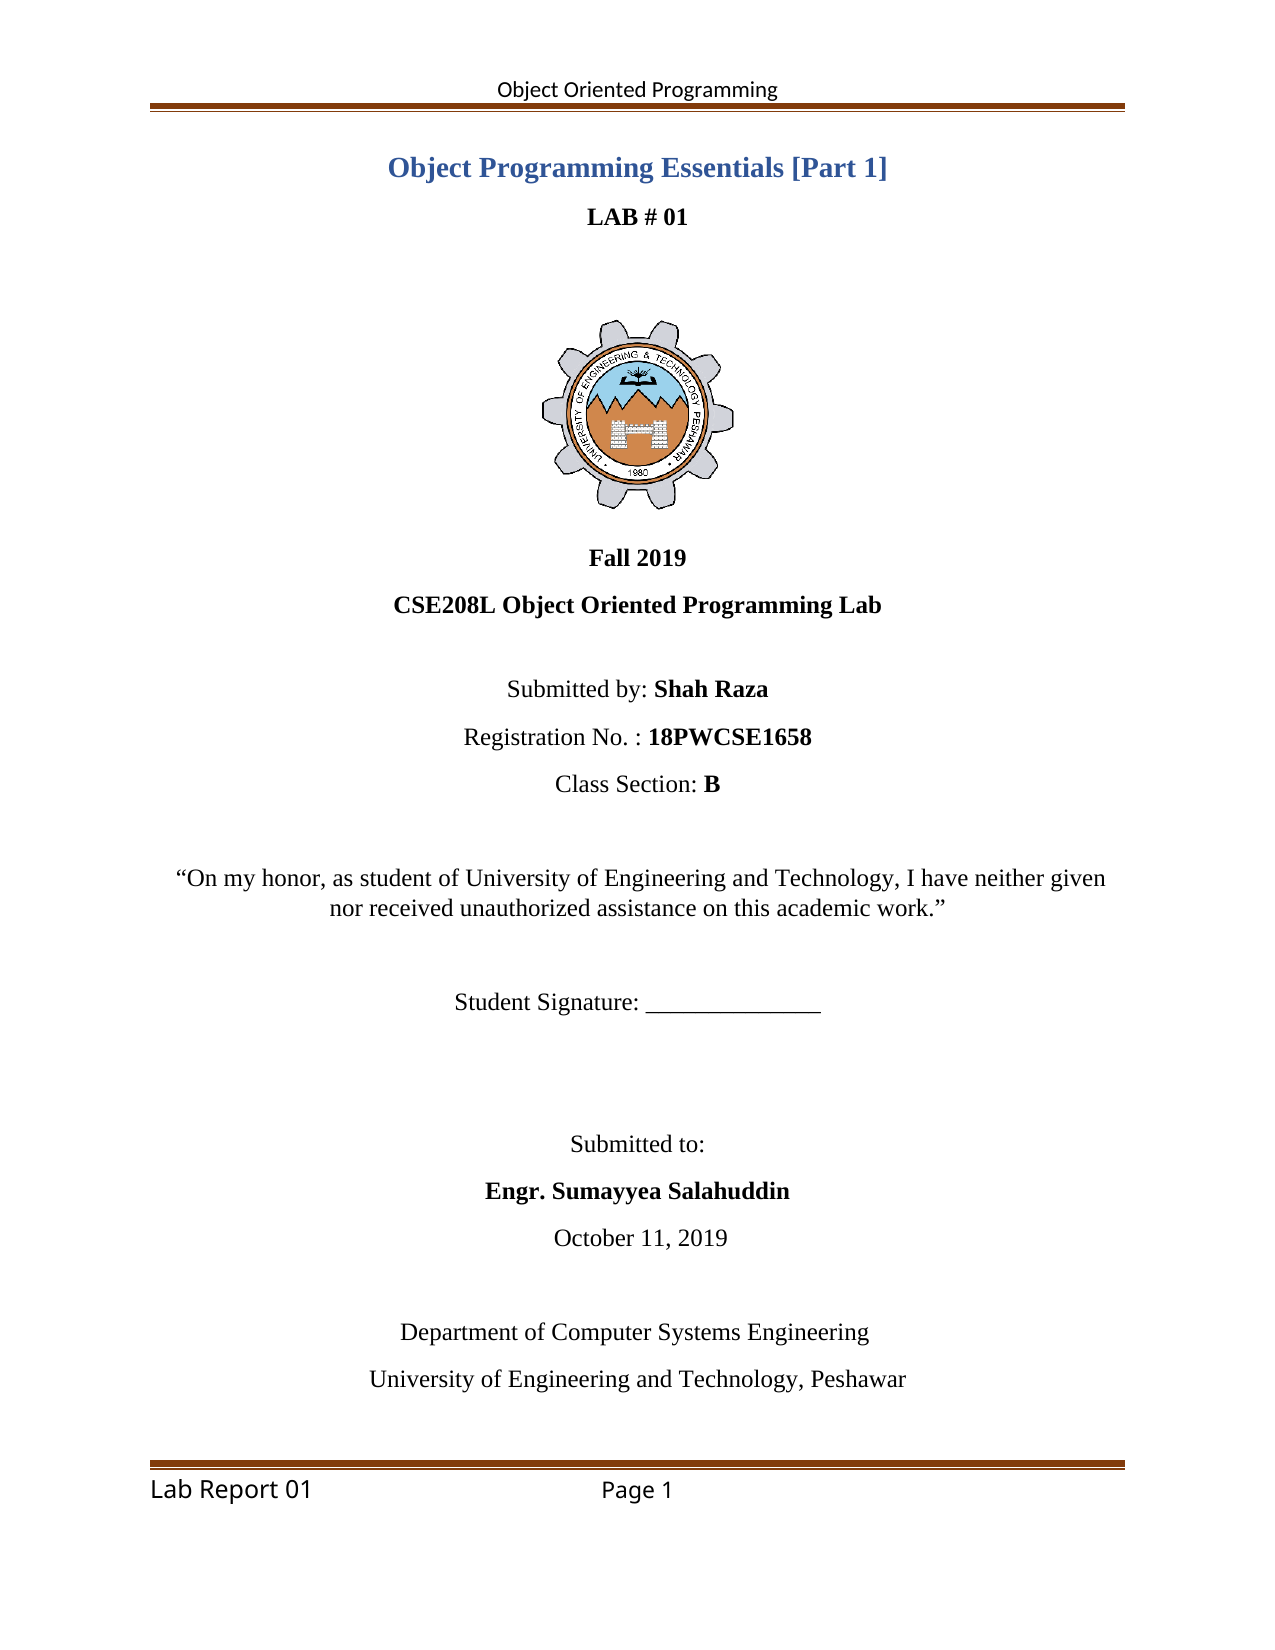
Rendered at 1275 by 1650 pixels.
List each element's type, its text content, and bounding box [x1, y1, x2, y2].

text LAB # 01 [150, 202, 1125, 231]
text Class Section: B [150, 769, 1125, 797]
text October 11, 2019 [150, 1223, 1125, 1252]
text Engr. Sumayyea Salahuddin [150, 1176, 1125, 1204]
text CSE208L Object Oriented Programming Lab [150, 590, 1125, 619]
text “On my honor, as student of University of Engineering and Technology, I have neither given nor received unauthorized assistance on this academic work.” [150, 863, 1125, 922]
text Submitted by: Shah Raza [150, 674, 1125, 703]
text Department of Computer Systems Engineering [375, 1317, 1125, 1346]
text Registration No. : 18PWCSE1658 [150, 722, 1125, 750]
text Submitted to: [150, 1129, 1125, 1157]
text Object Programming Essentials [Part 1] [150, 150, 1125, 183]
text Fall 2019 [150, 543, 1125, 572]
text Student Signature: ______________ [150, 987, 1125, 1016]
text University of Engineering and Technology, Peshawar [150, 1364, 1125, 1393]
picture [538, 316, 739, 513]
